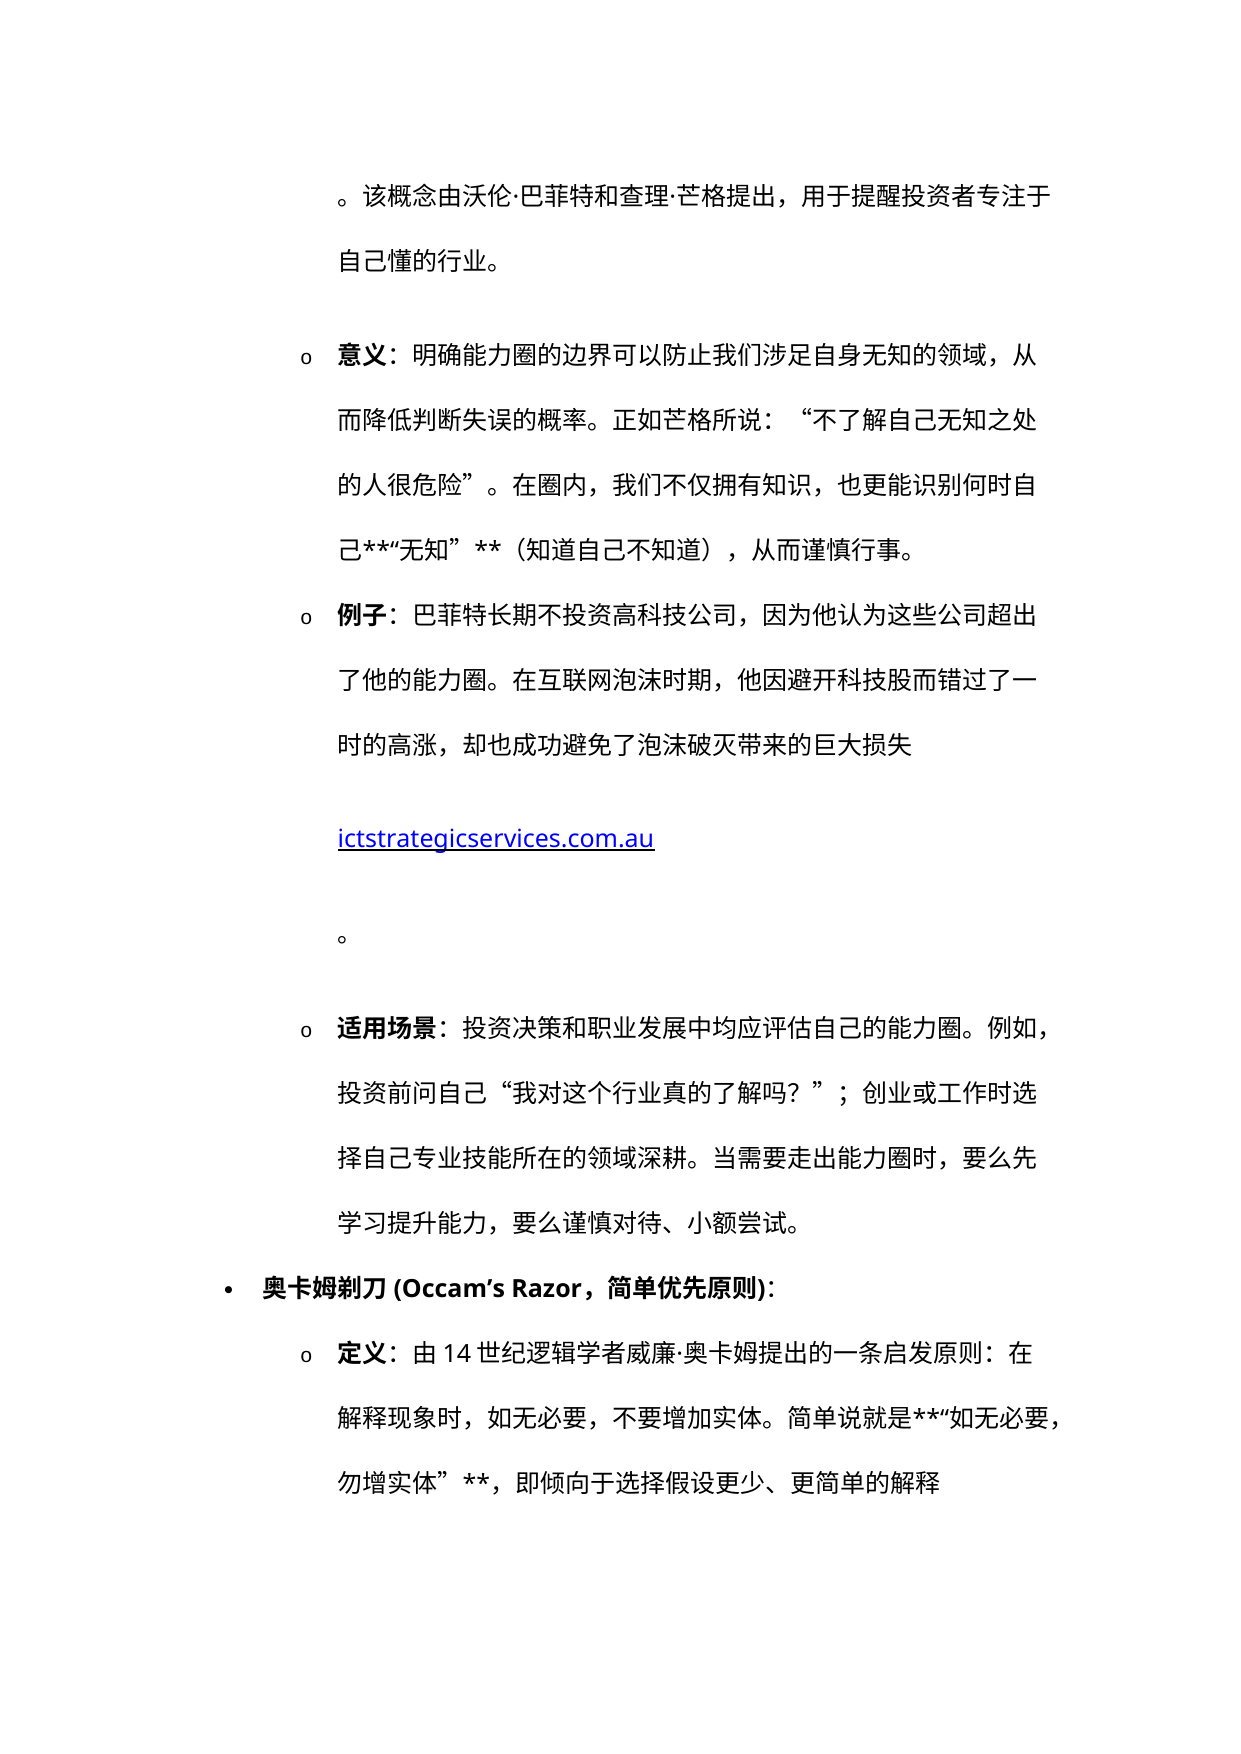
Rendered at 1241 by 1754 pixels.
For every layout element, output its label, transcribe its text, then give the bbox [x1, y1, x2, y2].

list 例子：巴菲特长期不投资高科技公司，因为他认为这些公司超出了他的能力圈。在互联网泡沫时期，他因避开科技股而错过了一时的高涨，却也成功避免了泡沫破灭带来的巨大损失​ [300, 581, 1053, 776]
list 适用场景：投资决策和职业发展中均应评估自己的能力圈。例如，投资前问自己“我对这个行业真的了解吗？”；创业或工作时选择自己专业技能所在的领域深耕。当需要走出能力圈时，要么先学习提升能力，要么谨慎对待、小额尝试。 [300, 994, 1053, 1254]
text 。该概念由沃伦·巴菲特和查理·芒格提出，用于提醒投资者专注于自己懂的行业。 [337, 162, 1053, 292]
list 奥卡姆剃刀 (Occam’s Razor，简单优先原则)： [225, 1254, 1053, 1319]
text ictstrategicservices.com.au [337, 805, 1053, 870]
list 定义：由14世纪逻辑学者威廉·奥卡姆提出的一条启发原则：在解释现象时，如无必要，不要增加实体。简单说就是**“如无必要，勿增实体”**，即倾向于选择假设更少、更简单的解释​ [300, 1319, 1053, 1514]
list 意义：明确能力圈的边界可以防止我们涉足自身无知的领域，从而降低判断失误的概率。正如芒格所说：“不了解自己无知之处的人很危险”。在圈内，我们不仅拥有知识，也更能识别何时自己**“无知”**（知道自己不知道），从而谨慎行事。 [300, 321, 1053, 581]
text 。 [337, 899, 1053, 964]
